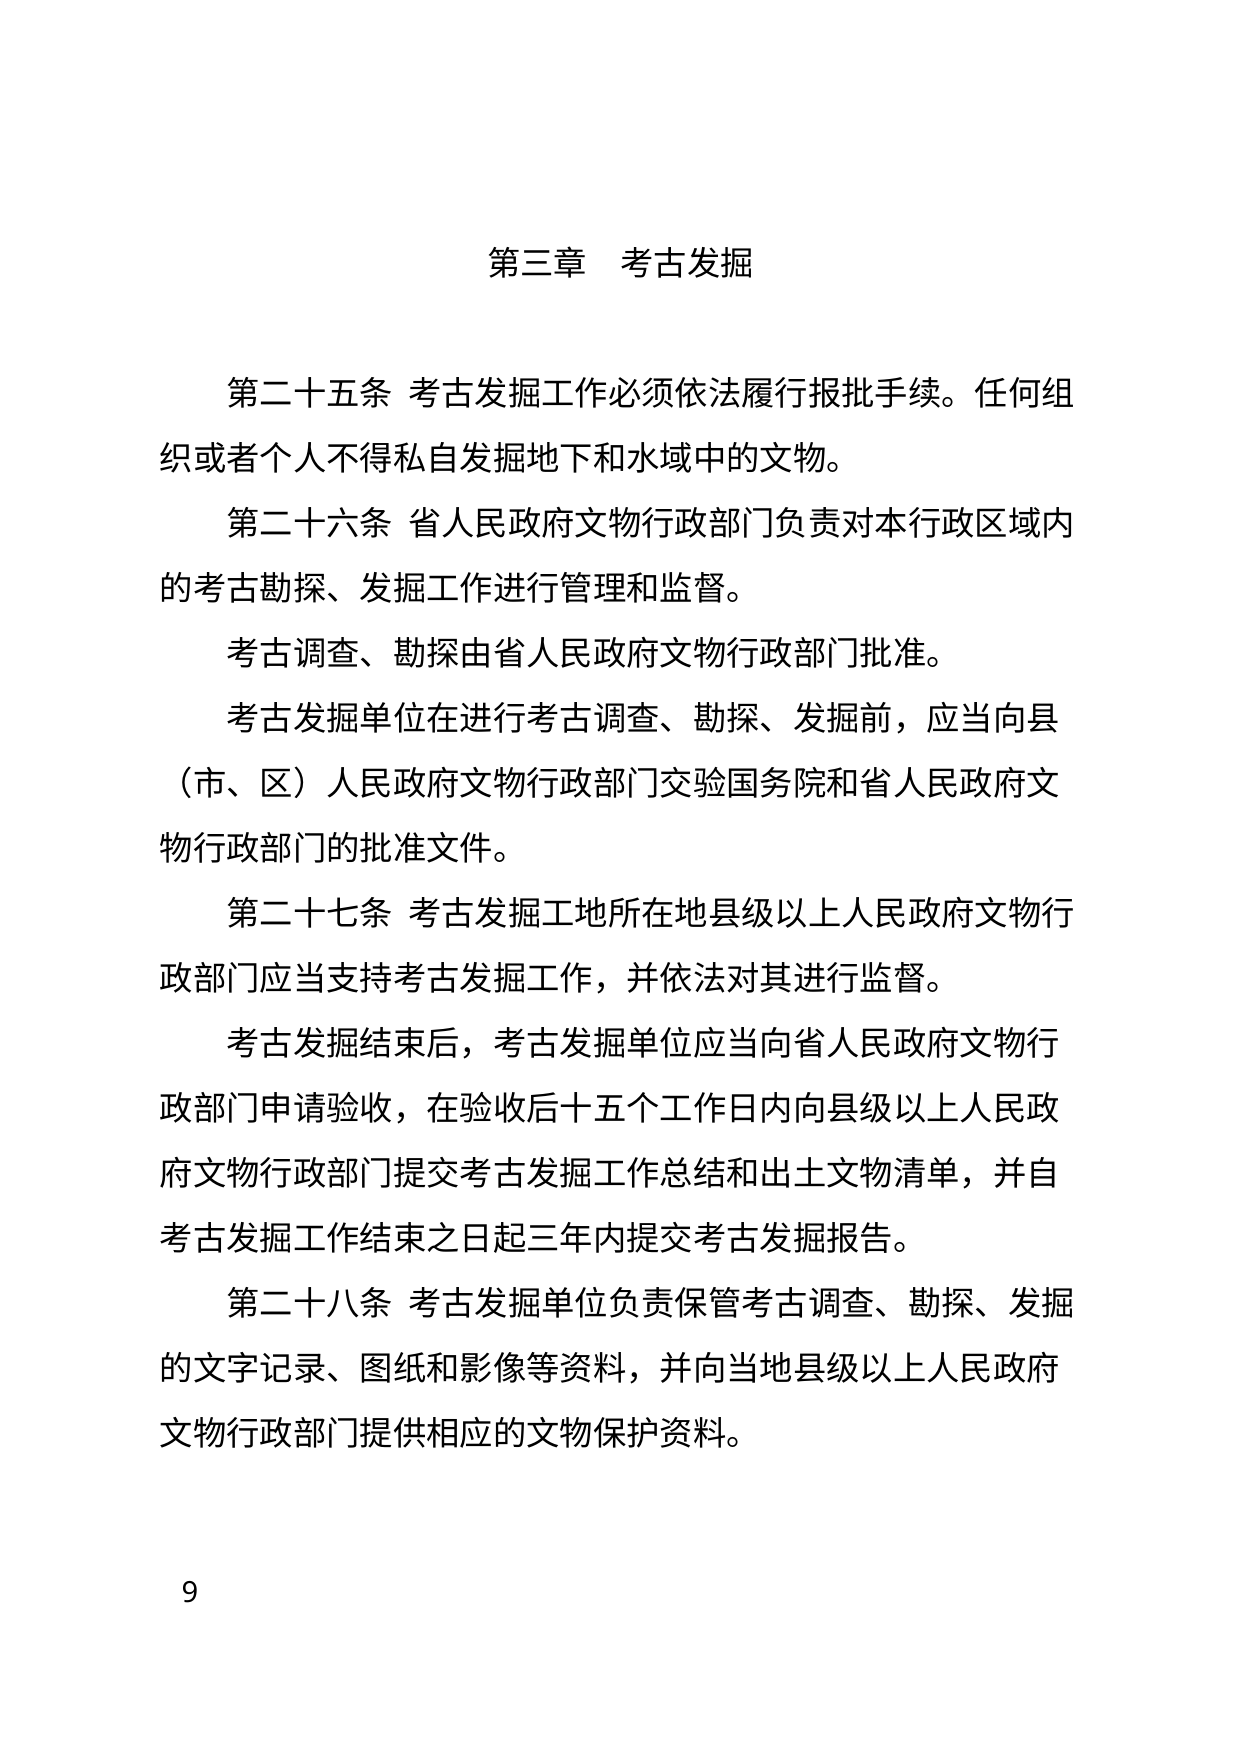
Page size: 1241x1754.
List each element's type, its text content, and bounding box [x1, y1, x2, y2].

text 考古发掘单位在进行考古调查、勘探、发掘前，应当向县（市、区）人民政府文物行政部门交验国务院和省人民政府文物行政部门的批准文件。 [159, 683, 1081, 878]
text 第二十八条 考古发掘单位负责保管考古调查、勘探、发掘的文字记录、图纸和影像等资料，并向当地县级以上人民政府文物行政部门提供相应的文物保护资料。 [159, 1268, 1081, 1463]
text 第二十七条 考古发掘工地所在地县级以上人民政府文物行政部门应当支持考古发掘工作，并依法对其进行监督。 [159, 878, 1081, 1008]
text 第二十五条 考古发掘工作必须依法履行报批手续。任何组织或者个人不得私自发掘地下和水域中的文物。 [159, 358, 1081, 488]
list 考古发掘 [159, 228, 1081, 293]
text 第二十六条 省人民政府文物行政部门负责对本行政区域内的考古勘探、发掘工作进行管理和监督。 [159, 488, 1081, 618]
text 考古发掘结束后，考古发掘单位应当向省人民政府文物行政部门申请验收，在验收后十五个工作日内向县级以上人民政府文物行政部门提交考古发掘工作总结和出土文物清单，并自考古发掘工作结束之日起三年内提交考古发掘报告。 [159, 1008, 1081, 1268]
text 考古调查、勘探由省人民政府文物行政部门批准。 [159, 618, 1081, 683]
